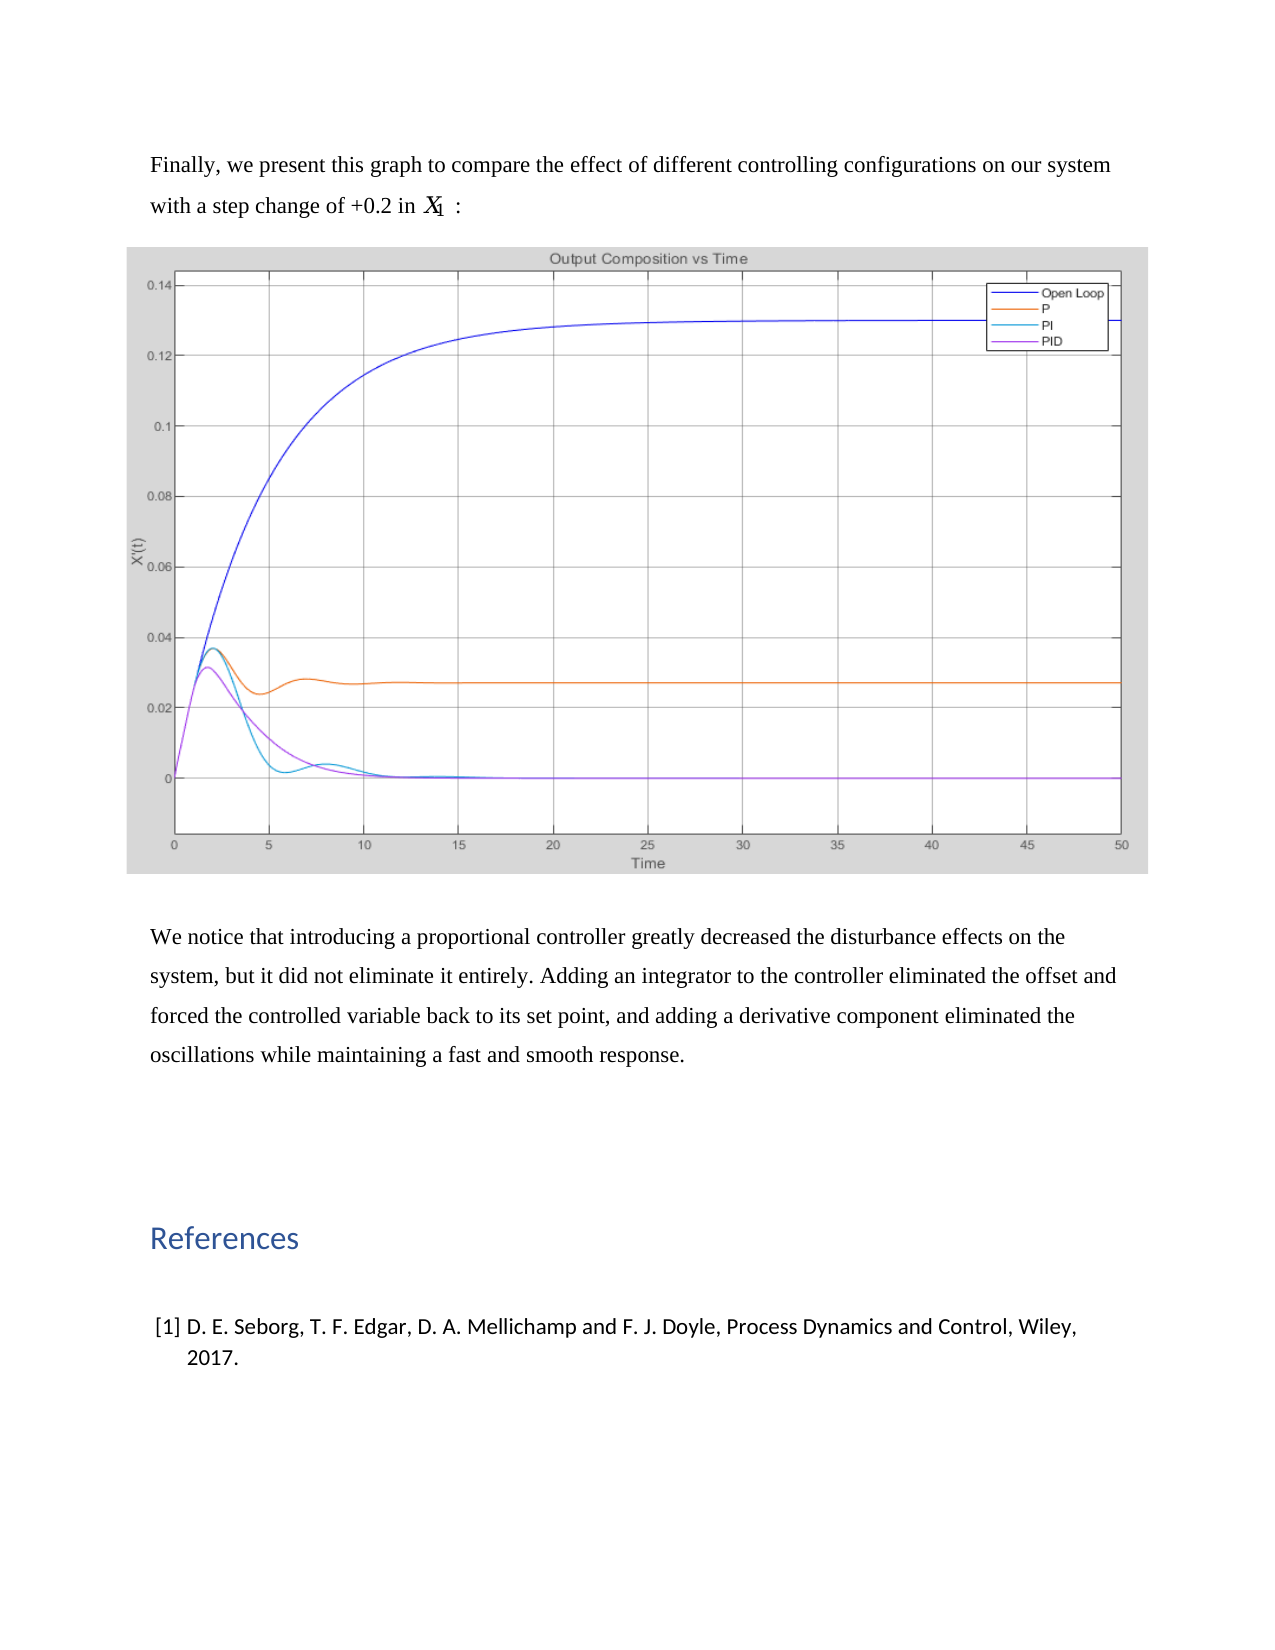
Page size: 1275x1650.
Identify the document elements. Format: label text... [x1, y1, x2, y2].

text [1] D. E. Seborg, T. F. Edgar, D. A. Mellichamp and F. J. Doyle, Process Dynamics and Control, Wiley, 2017. [155, 1312, 1081, 1371]
text with a step change of +0.2 in 𝑋 : [150, 191, 1188, 219]
text Finally, we present this graph to compare the effect of different controlling configurations on our system [150, 151, 1188, 177]
picture [126, 247, 1149, 874]
text References [150, 1217, 1188, 1258]
text We notice that introducing a proportional controller greatly decreased the disturbance effects on the system, but it did not eliminate it entirely. Adding an integrator to the controller eliminated the offset and forced the controlled variable back to its set point, and adding a derivative component eliminated the oscillations while maintaining a fast and smooth response. [150, 923, 1122, 1068]
